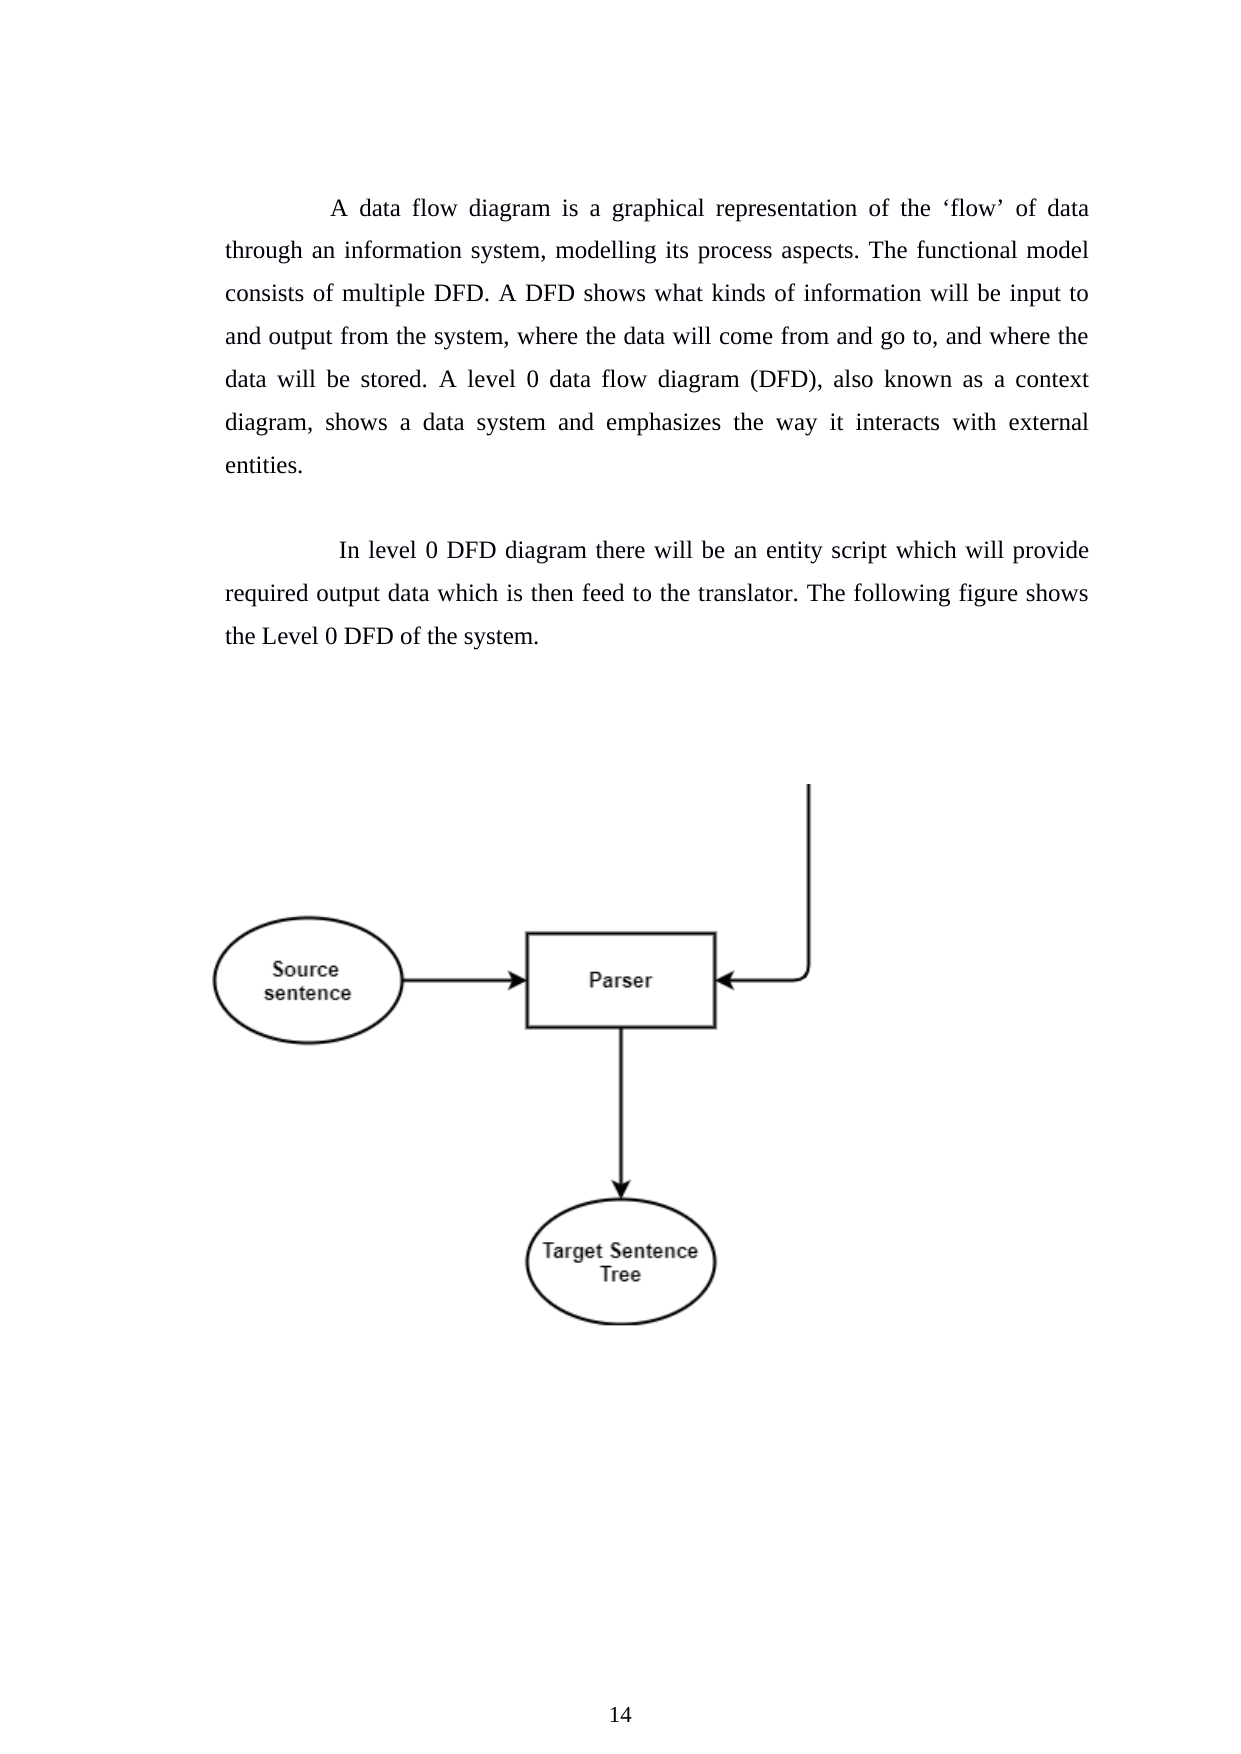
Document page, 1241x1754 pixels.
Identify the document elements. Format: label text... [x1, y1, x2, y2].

picture [150, 784, 966, 1388]
text In level 0 DFD diagram there will be an entity script which will provide required output data which is then feed to the translator. The following figure shows the Level 0 DFD of the system. [225, 535, 1090, 650]
text A data flow diagram is a graphical representation of the ‘flow’ of data through an information system, modelling its process aspects. The functional model consists of multiple DFD. A DFD shows what kinds of information will be input to and output from the system, where the data will come from and go to, and where the data will be stored. A level 0 data flow diagram (DFD), also known as a context diagram, shows a data system and emphasizes the way it interacts with external entities. [225, 193, 1090, 478]
